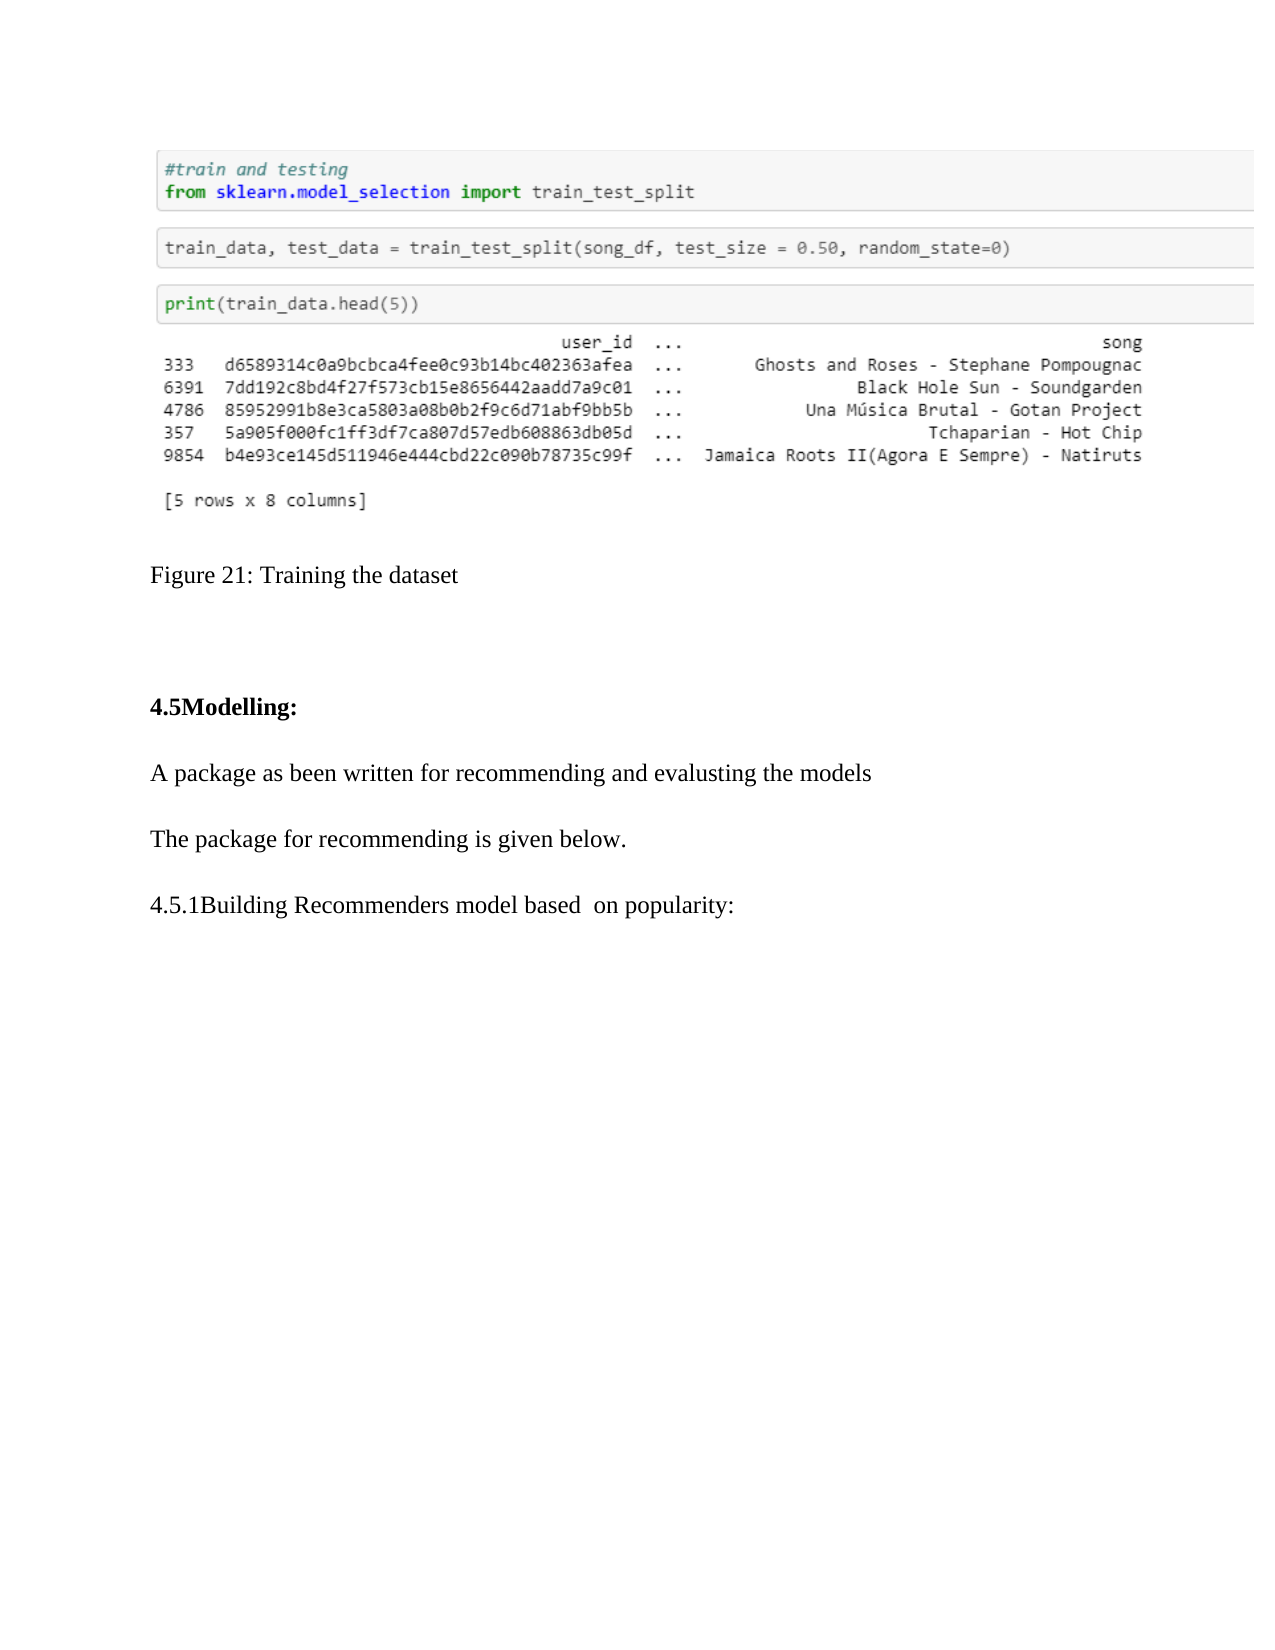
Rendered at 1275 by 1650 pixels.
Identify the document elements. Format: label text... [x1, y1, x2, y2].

text The package for recommending is given below. [150, 824, 998, 853]
text 4.5Modelling: [150, 692, 998, 721]
text A package as been written for recommending and evalusting the models [150, 758, 998, 787]
text Figure 21: Training the dataset [150, 560, 998, 589]
text 4.5.1Building Recommenders model based on popularity: [150, 890, 998, 919]
picture [150, 150, 1254, 525]
